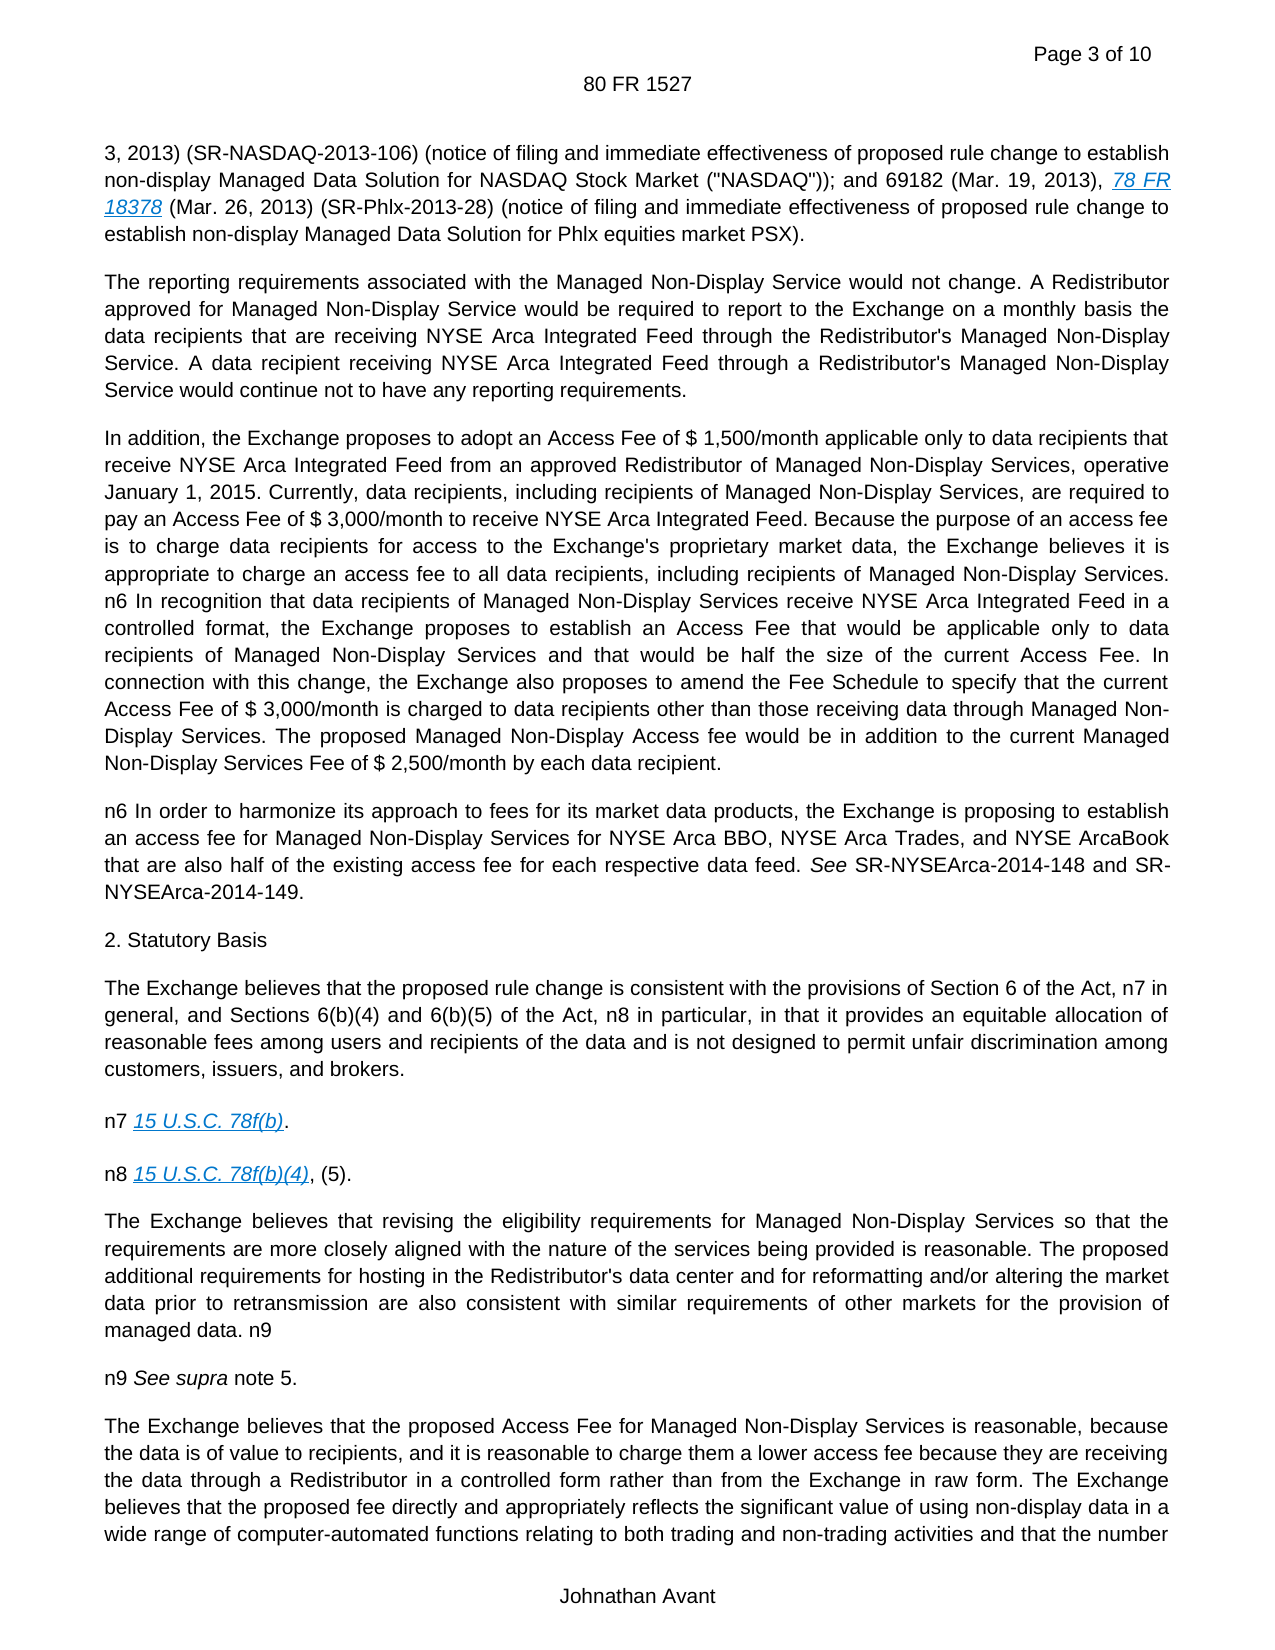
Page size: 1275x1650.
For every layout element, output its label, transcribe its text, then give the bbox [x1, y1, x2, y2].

text In addition, the Exchange proposes to adopt an Access Fee of $ 1,500/month applicable only to data recipients that receive NYSE Arca Integrated Feed from an approved Redistributor of Managed Non-Display Services, operative January 1, 2015. Currently, data recipients, including recipients of Managed Non-Display Services, are required to pay an Access Fee of $ 3,000/month to receive NYSE Arca Integrated Feed. Because the purpose of an access fee is to charge data recipients for access to the Exchange's proprietary market data, the Exchange believes it is appropriate to charge an access fee to all data recipients, including recipients of Managed Non-Display Services. n6 In recognition that data recipients of Managed Non-Display Services receive NYSE Arca Integrated Feed in a controlled format, the Exchange proposes to establish an Access Fee that would be applicable only to data recipients of Managed Non-Display Services and that would be half the size of the current Access Fee. In connection with this change, the Exchange also proposes to amend the Fee Schedule to specify that the current Access Fee of $ 3,000/month is charged to data recipients other than those receiving data through Managed Non-Display Services. The proposed Managed Non-Display Access fee would be in addition to the current Managed Non-Display Services Fee of $ 2,500/month by each data recipient. [104, 423, 1171, 775]
text The Exchange believes that the proposed rule change is consistent with the provisions of Section 6 of the Act, n7 in general, and Sections 6(b)(4) and 6(b)(5) of the Act, n8 in particular, in that it provides an equitable allocation of reasonable fees among users and recipients of the data and is not designed to permit unfair discrimination among customers, issuers, and brokers. [104, 973, 1171, 1081]
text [104, 137, 1171, 246]
text n6 In order to harmonize its approach to fees for its market data products, the Exchange is proposing to establish an access fee for Managed Non-Display Services for NYSE Arca BBO, NYSE Arca Trades, and NYSE ArcaBook that are also half of the existing access fee for each respective data feed. See SR-NYSEArca-2014-148 and SR-NYSEArca-2014-149. [104, 796, 1171, 904]
text n7 15 U.S.C. 78f(b). [104, 1106, 1171, 1133]
text The reporting requirements associated with the Managed Non-Display Service would not change. A Redistributor approved for Managed Non-Display Service would be required to report to the Exchange on a monthly basis the data recipients that are receiving NYSE Arca Integrated Feed through the Redistributor's Managed Non-Display Service. A data recipient receiving NYSE Arca Integrated Feed through a Redistributor's Managed Non-Display Service would continue not to have any reporting requirements. [104, 267, 1171, 402]
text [104, 1410, 1171, 1546]
text 2. Statutory Basis [104, 925, 1171, 952]
text n8 15 U.S.C. 78f(b)(4), (5). [104, 1158, 1171, 1185]
text n9 See supra note 5. [104, 1362, 1171, 1389]
text The Exchange believes that revising the eligibility requirements for Managed Non-Display Services so that the requirements are more closely aligned with the nature of the services being provided is reasonable. The proposed additional requirements for hosting in the Redistributor's data center and for reformatting and/or altering the market data prior to retransmission are also consistent with similar requirements of other markets for the provision of managed data. n9 [104, 1206, 1171, 1342]
